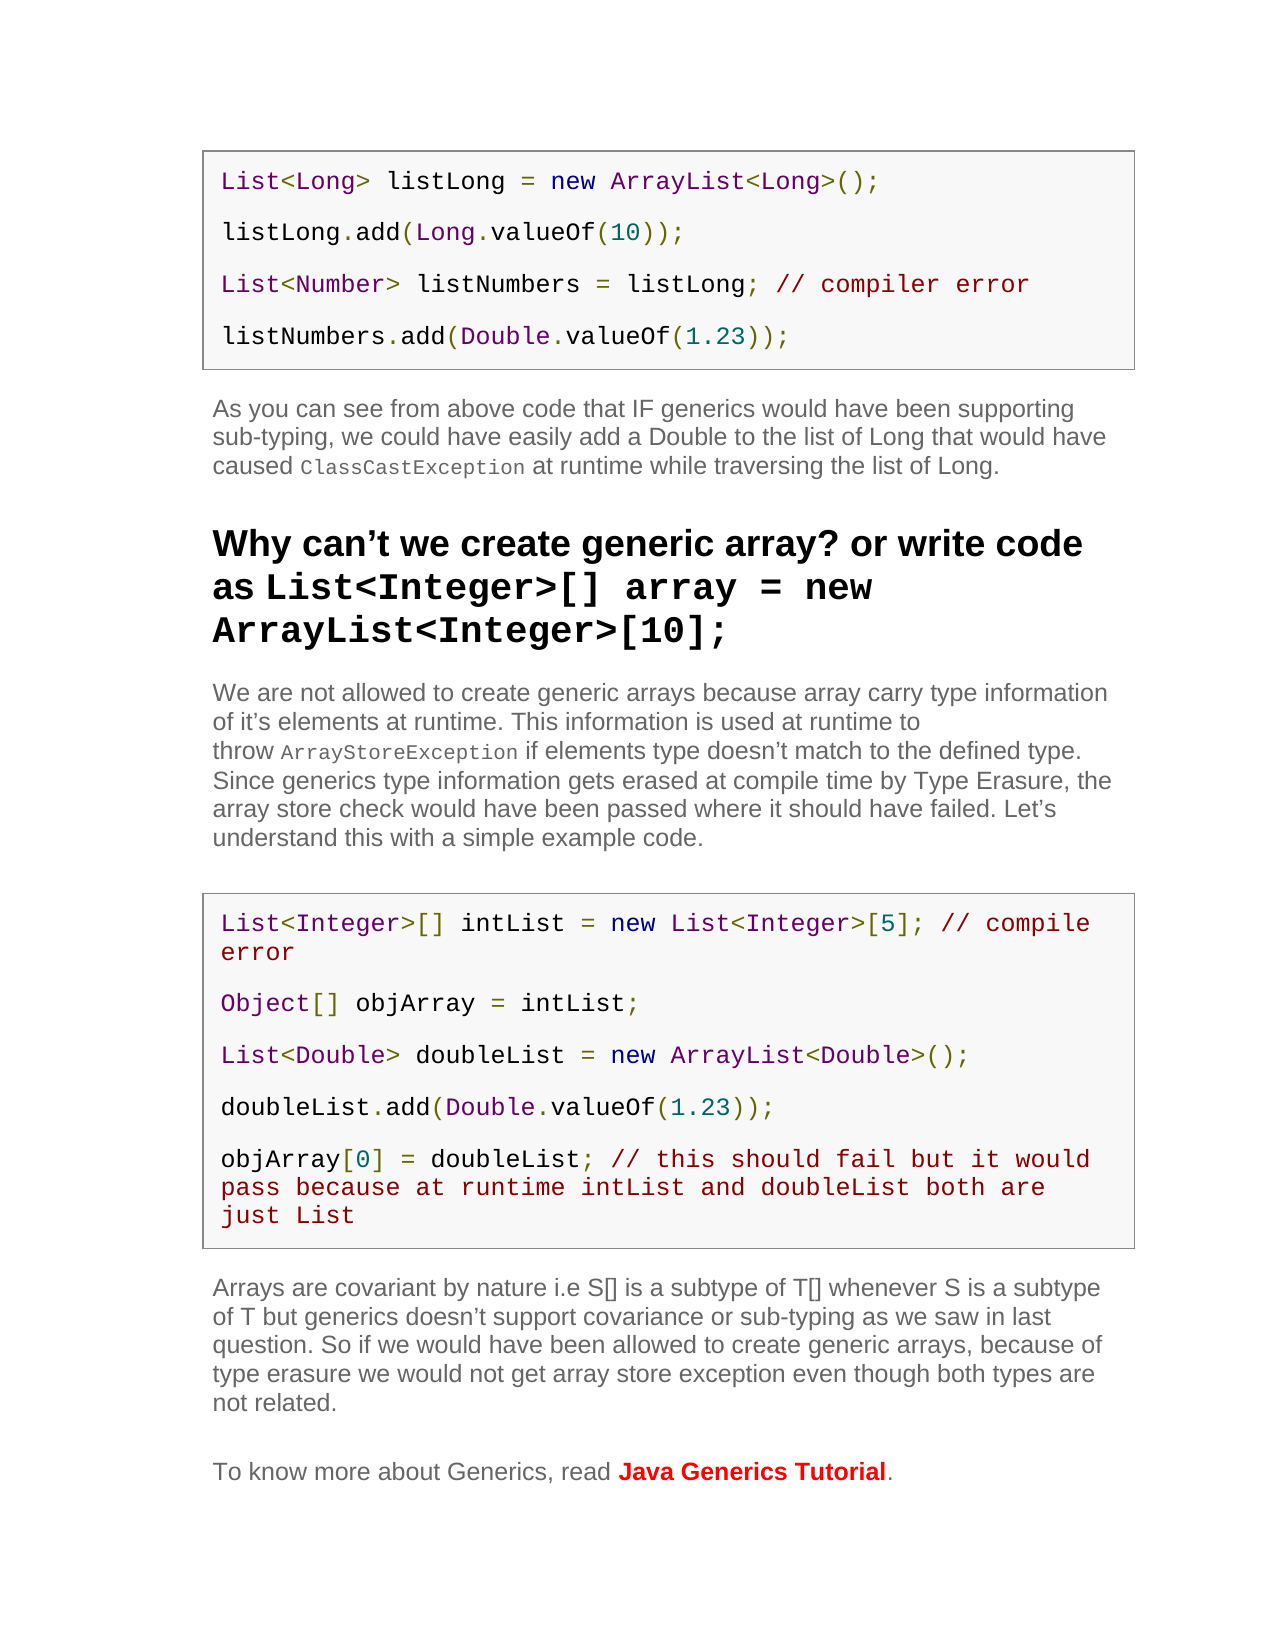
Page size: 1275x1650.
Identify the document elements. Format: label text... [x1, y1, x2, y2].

text We are not allowed to create generic arrays because array carry type information of it’s elements at runtime. This information is used at runtime to throw ArrayStoreException if elements type doesn’t match to the defined type. Since generics type information gets erased at compile time by Type Erasure, the array store check would have been passed where it should have failed. Let’s understand this with a simple example code. [212, 678, 1125, 852]
text List<Long> listLong = new ArrayList<Long>(); [204, 152, 1134, 197]
text List<Integer>[] intList = new List<Integer>[5]; // compile error [204, 894, 1134, 967]
text Arrays are covariant by nature i.e S[] is a subtype of T[] whenever S is a subtype of T but generics doesn’t support covariance or sub-typing as we saw in last question. So if we would have been allowed to create generic arrays, because of type erasure we would not get array store exception even though both types are not related. [212, 1273, 1125, 1417]
list Why can’t we create generic array? or write code as List<Integer>[] array = new ArrayList<Integer>[10]; [175, 521, 1125, 653]
text doubleList.add(Double.valueOf(1.23)); [204, 1076, 1134, 1123]
text List<Double> doubleList = new ArrayList<Double>(); [204, 1024, 1134, 1071]
text Object[] objArray = intList; [204, 973, 1134, 1019]
text listNumbers.add(Double.valueOf(1.23)); [204, 305, 1134, 369]
text As you can see from above code that IF generics would have been supporting sub-typing, we could have easily add a Double to the list of Long that would have caused ClassCastException at runtime while traversing the list of Long. [212, 393, 1125, 481]
text To know more about Generics, read Java Generics Tutorial. [212, 1457, 1125, 1486]
text objArray[0] = doubleList; // this should fail but it would pass because at runtime intList and doubleList both are just List [204, 1128, 1134, 1248]
text List<Number> listNumbers = listLong; // compiler error [204, 253, 1134, 300]
text listLong.add(Long.valueOf(10)); [204, 202, 1134, 248]
